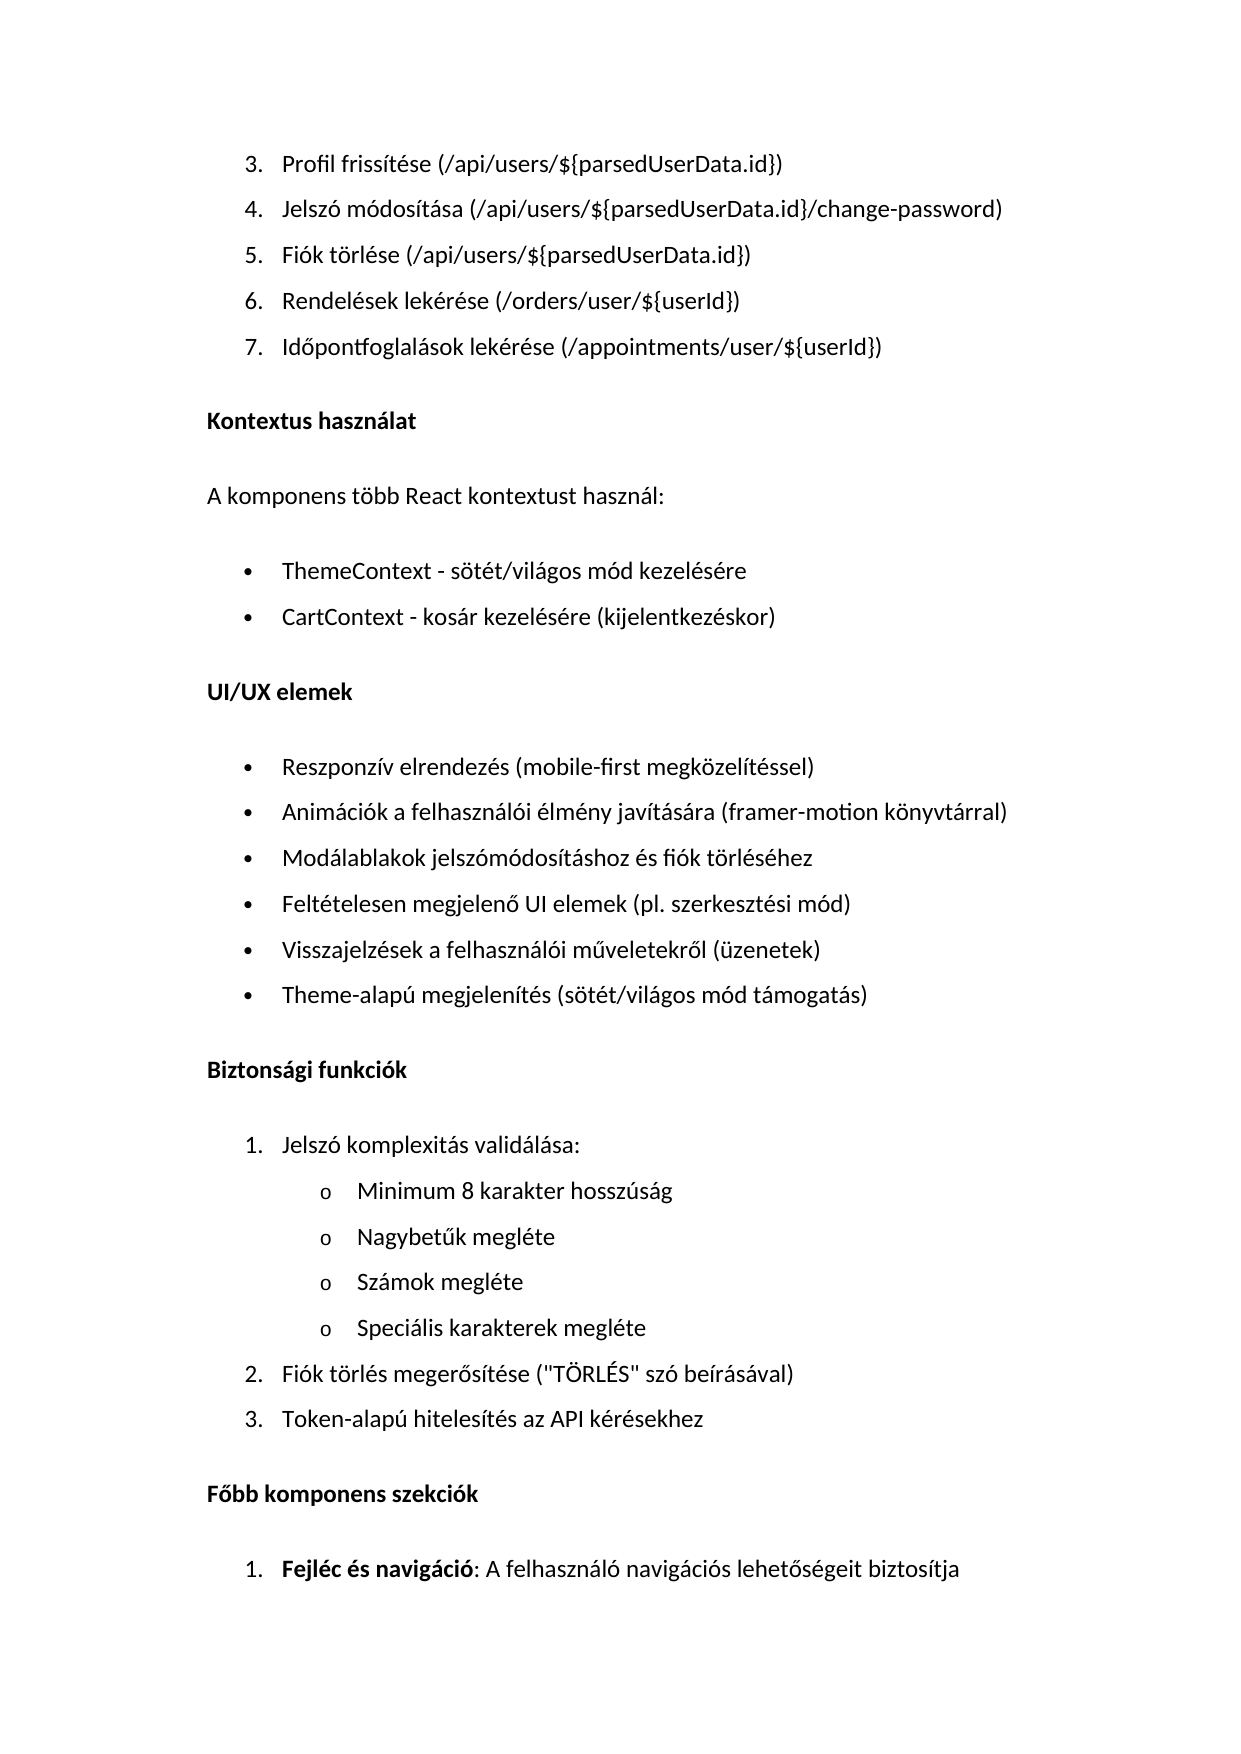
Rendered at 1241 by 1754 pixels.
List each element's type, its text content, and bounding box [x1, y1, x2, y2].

list Modálablakok jelszómódosításhoz és fiók törléséhez [244, 842, 1092, 873]
list Speciális karakterek megléte [319, 1312, 1092, 1343]
list Nagybetűk megléte [319, 1221, 1092, 1251]
list Fiók törlése (/api/users/${parsedUserData.id}) [244, 239, 1092, 270]
list Feltételesen megjelenő UI elemek (pl. szerkesztési mód) [244, 888, 1092, 918]
list Időpontfoglalások lekérése (/appointments/user/${userId}) [244, 331, 1092, 361]
text Kontextus használat [207, 406, 1092, 436]
list Theme-alapú megjelenítés (sötét/világos mód támogatás) [244, 979, 1092, 1010]
list Jelszó komplexitás validálása: [244, 1129, 1092, 1160]
list Profil frissítése (/api/users/${parsedUserData.id}) [244, 148, 1092, 178]
list Fejléc és navigáció: A felhasználó navigációs lehetőségeit biztosítja [244, 1553, 1092, 1584]
list Rendelések lekérése (/orders/user/${userId}) [244, 285, 1092, 315]
text UI/UX elemek [207, 676, 1092, 706]
text Biztonsági funkciók [207, 1054, 1092, 1085]
list Számok megléte [319, 1266, 1092, 1297]
list CartContext - kosár kezelésére (kijelentkezéskor) [244, 601, 1092, 632]
text A komponens több React kontextust használ: [207, 480, 1092, 511]
list Minimum 8 karakter hosszúság [319, 1175, 1092, 1206]
list Visszajelzések a felhasználói műveletekről (üzenetek) [244, 934, 1092, 964]
list Animációk a felhasználói élmény javítására (framer-motion könyvtárral) [244, 797, 1092, 827]
text Főbb komponens szekciók [207, 1478, 1092, 1509]
list Reszponzív elrendezés (mobile-first megközelítéssel) [244, 751, 1092, 781]
list ThemeContext - sötét/világos mód kezelésére [244, 555, 1092, 586]
list Token-alapú hitelesítés az API kérésekhez [244, 1404, 1092, 1434]
list Fiók törlés megerősítése ("TÖRLÉS" szó beírásával) [244, 1358, 1092, 1388]
list Jelszó módosítása (/api/users/${parsedUserData.id}/change-password) [244, 193, 1092, 224]
